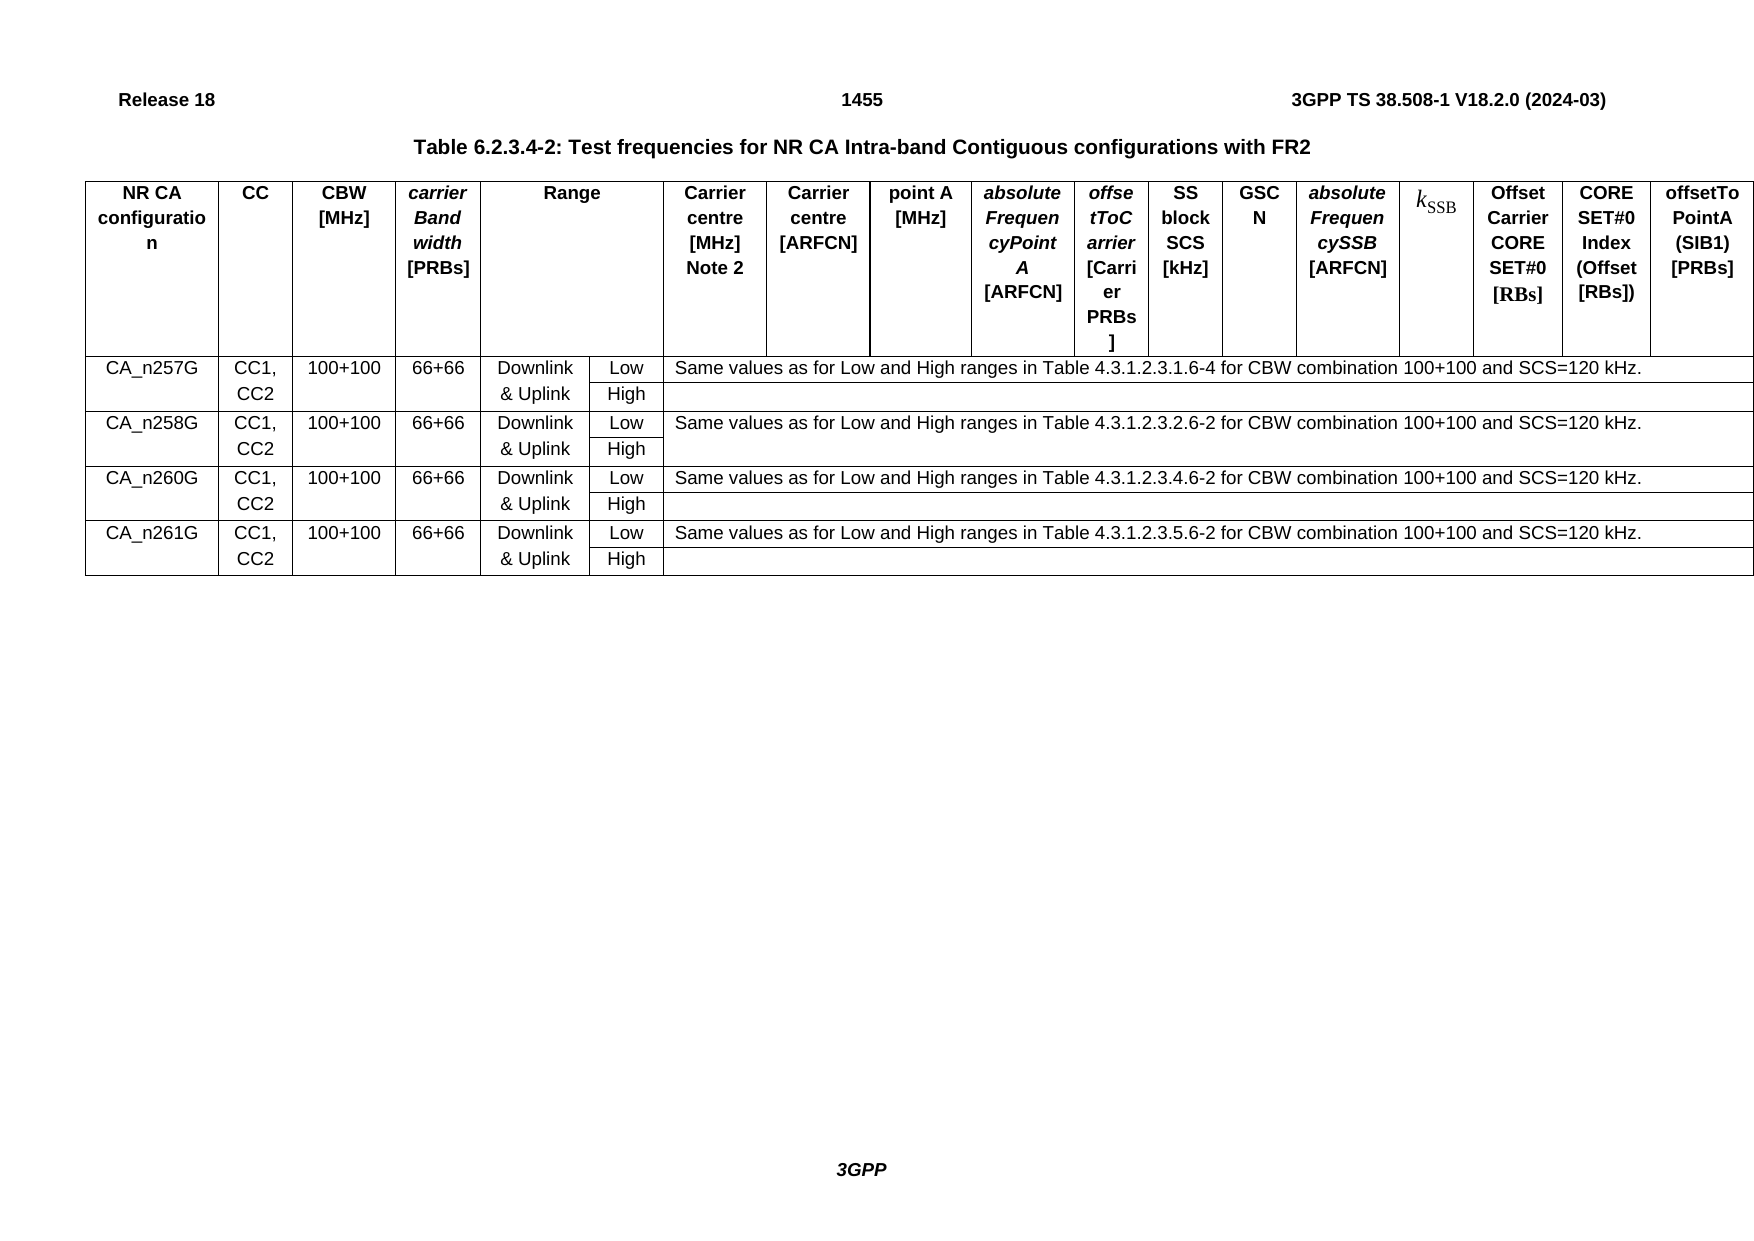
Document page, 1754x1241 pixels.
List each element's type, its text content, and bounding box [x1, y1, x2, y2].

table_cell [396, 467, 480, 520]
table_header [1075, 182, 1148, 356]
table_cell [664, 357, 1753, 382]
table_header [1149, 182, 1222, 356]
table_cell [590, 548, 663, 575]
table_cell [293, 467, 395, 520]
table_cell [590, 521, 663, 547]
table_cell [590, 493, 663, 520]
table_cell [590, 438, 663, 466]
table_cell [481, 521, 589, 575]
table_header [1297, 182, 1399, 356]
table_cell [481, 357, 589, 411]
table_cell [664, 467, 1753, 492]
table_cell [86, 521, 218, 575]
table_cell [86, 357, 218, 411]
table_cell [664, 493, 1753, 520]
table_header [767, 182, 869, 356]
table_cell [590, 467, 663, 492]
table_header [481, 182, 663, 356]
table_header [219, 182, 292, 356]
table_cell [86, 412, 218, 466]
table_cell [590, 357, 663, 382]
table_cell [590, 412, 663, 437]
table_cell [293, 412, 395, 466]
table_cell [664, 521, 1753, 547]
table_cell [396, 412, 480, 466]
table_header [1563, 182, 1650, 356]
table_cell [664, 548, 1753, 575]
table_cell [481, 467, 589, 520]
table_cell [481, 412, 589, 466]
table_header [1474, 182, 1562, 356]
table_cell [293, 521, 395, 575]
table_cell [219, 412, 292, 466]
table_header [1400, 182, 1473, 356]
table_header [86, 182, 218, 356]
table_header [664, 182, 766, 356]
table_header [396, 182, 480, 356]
text Table 6.2.3.4-2: Test frequencies for NR CA Intra-band Contiguous configurations with FR2 [118, 135, 1606, 159]
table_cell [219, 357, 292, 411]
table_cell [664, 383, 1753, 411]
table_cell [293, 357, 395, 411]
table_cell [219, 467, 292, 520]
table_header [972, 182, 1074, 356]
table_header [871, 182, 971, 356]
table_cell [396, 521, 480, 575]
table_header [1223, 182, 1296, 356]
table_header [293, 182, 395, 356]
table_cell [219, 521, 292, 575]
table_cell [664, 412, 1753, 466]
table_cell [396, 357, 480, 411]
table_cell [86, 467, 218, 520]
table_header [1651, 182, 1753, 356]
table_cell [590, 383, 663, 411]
